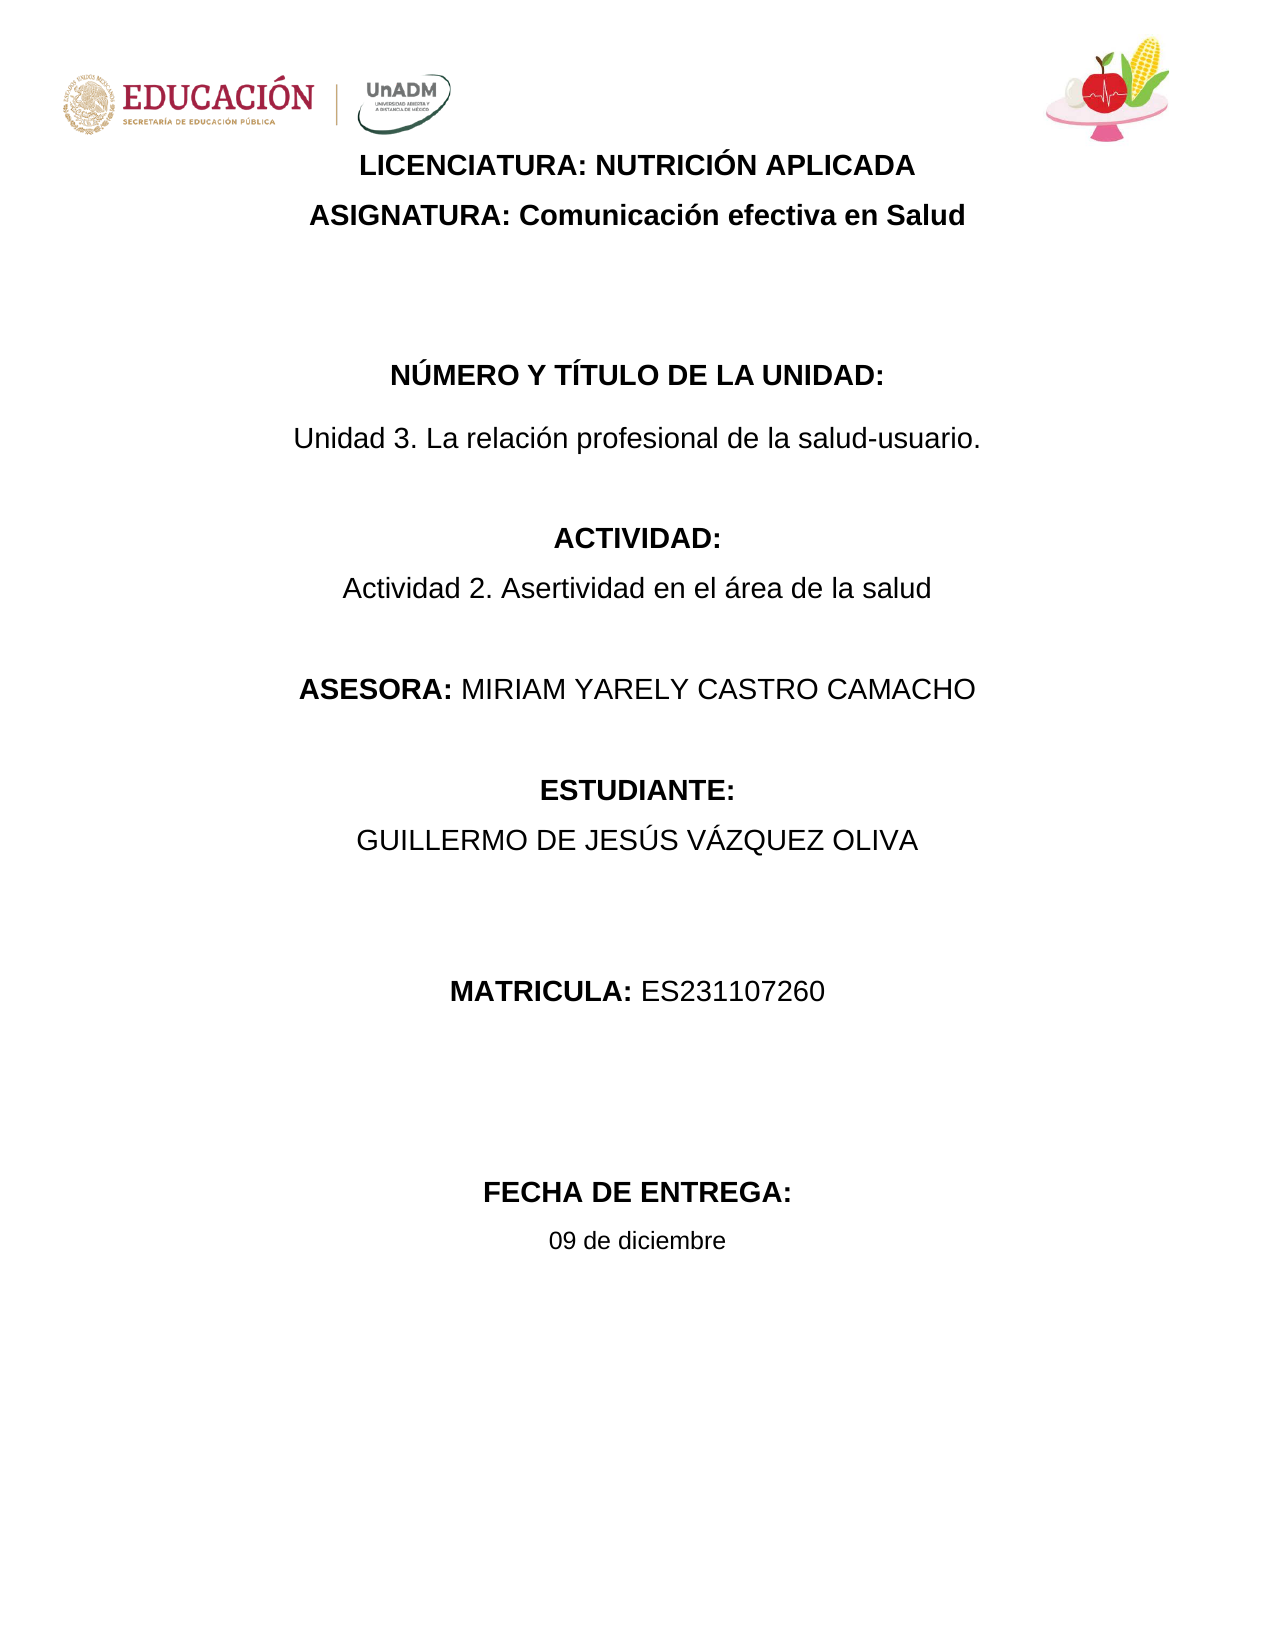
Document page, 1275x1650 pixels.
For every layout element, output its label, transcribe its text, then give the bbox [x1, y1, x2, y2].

picture [1042, 34, 1170, 148]
picture [63, 65, 451, 146]
text ACTIVIDAD: [177, 521, 1098, 555]
text FECHA DE ENTREGA: [177, 1175, 1098, 1209]
text ESTUDIANTE: [177, 773, 1098, 806]
text Actividad 2. Asertividad en el área de la salud [177, 572, 1098, 605]
text GUILLERMO DE JESÚS VÁZQUEZ OLIVA [177, 823, 1098, 857]
text 09 de diciembre [177, 1226, 1098, 1254]
text ASESORA: MIRIAM YARELY CASTRO CAMACHO [177, 672, 1098, 706]
text LICENCIATURA: NUTRICIÓN APLICADA [177, 148, 1098, 181]
text Unidad 3. La relación profesional de la salud-usuario. [177, 421, 1098, 454]
text MATRICULA: ES231107260 [177, 974, 1098, 1008]
subtitle ASIGNATURA: Comunicación efectiva en Salud [177, 198, 1098, 231]
subtitle NÚMERO Y TÍTULO DE LA UNIDAD: [177, 358, 1098, 391]
